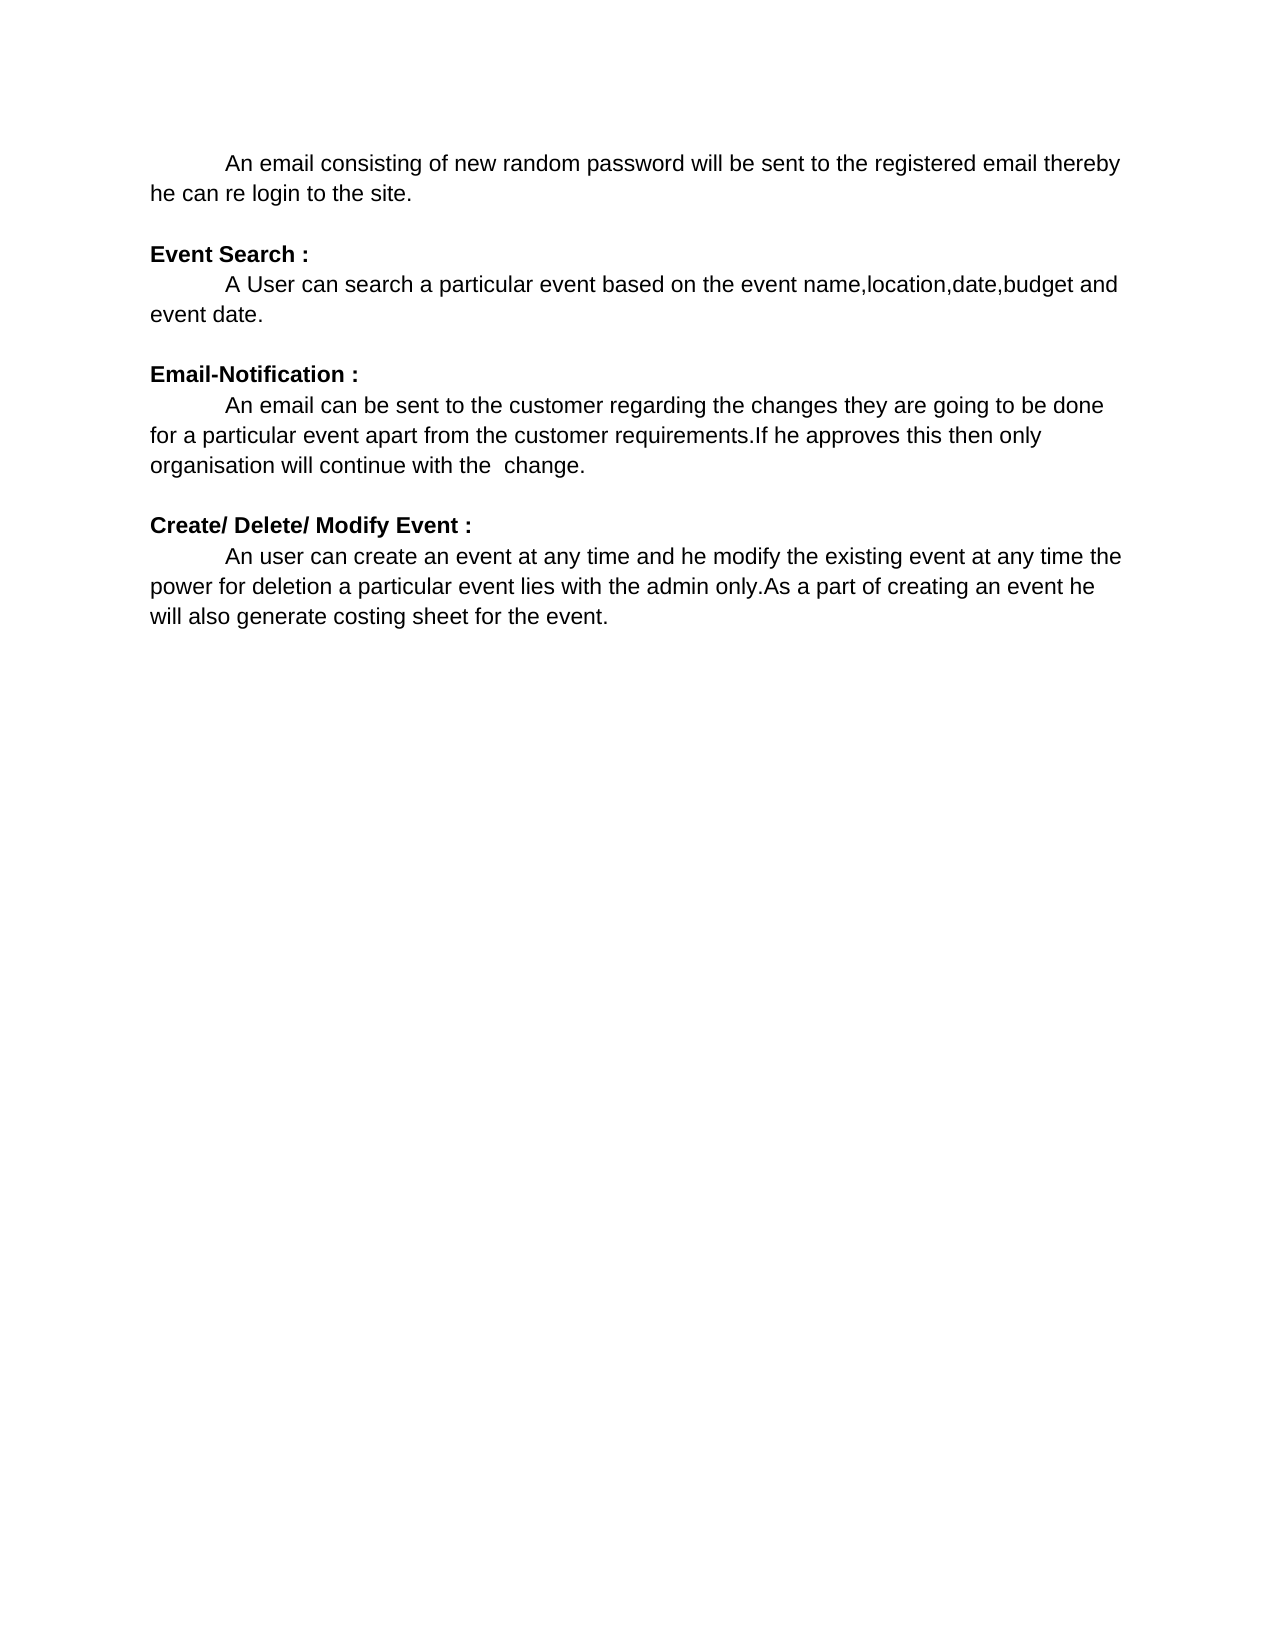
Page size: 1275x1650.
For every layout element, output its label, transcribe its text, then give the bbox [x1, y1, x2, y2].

text An user can create an event at any time and he modify the existing event at any time the power for deletion a particular event lies with the admin only.As a part of creating an event he will also generate costing sheet for the event. [150, 543, 1125, 629]
text Event Search : [150, 241, 1125, 267]
text Create/ Delete/ Modify Event : [150, 512, 1125, 539]
text A User can search a particular event based on the event name,location,date,budget and event date. [150, 271, 1125, 327]
text An email can be sent to the customer regarding the changes they are going to be done for a particular event apart from the customer requirements.If he approves this then only organisation will continue with the change. [150, 392, 1125, 478]
text An email consisting of new random password will be sent to the registered email thereby he can re login to the site. [150, 150, 1125, 207]
text Email-Notification : [150, 361, 1125, 388]
